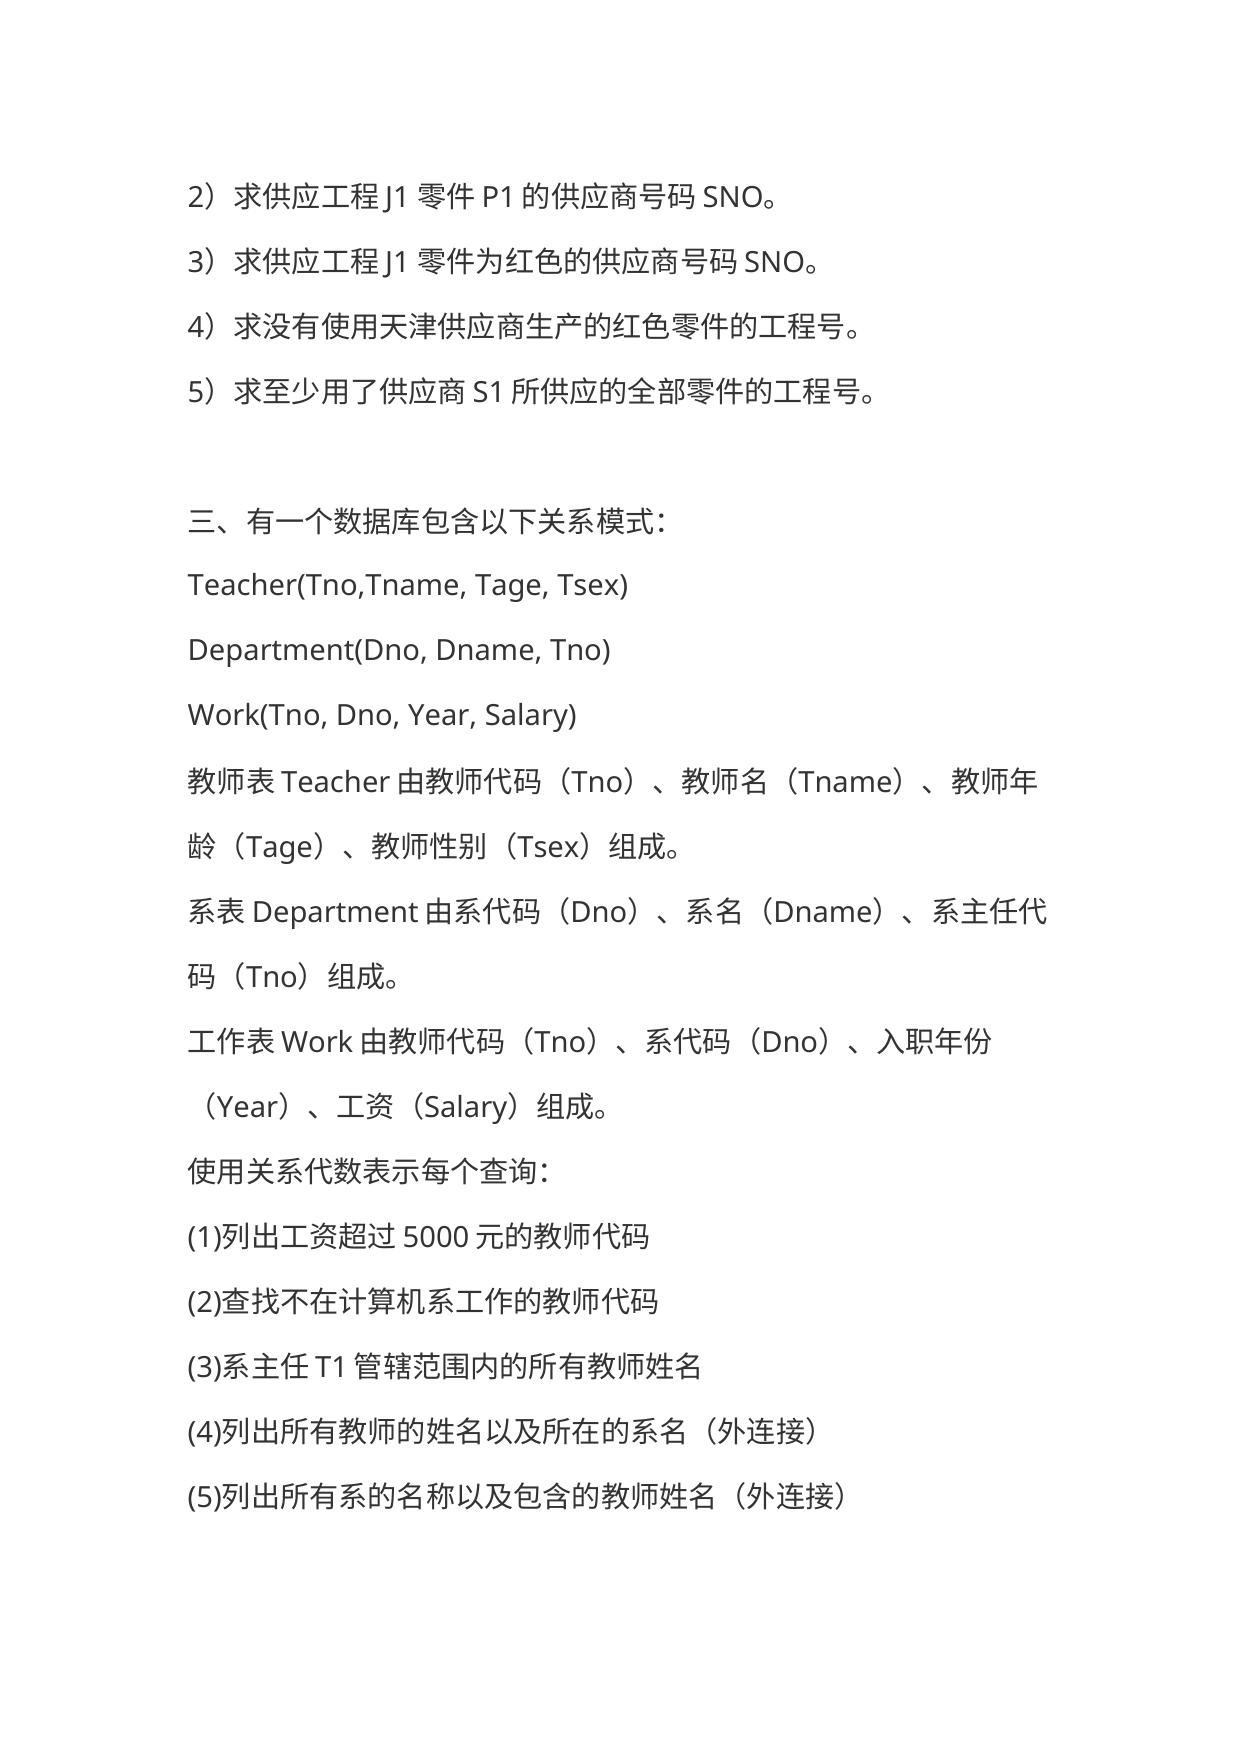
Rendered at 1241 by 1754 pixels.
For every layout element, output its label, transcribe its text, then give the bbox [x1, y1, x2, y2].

text (5)列出所有系的名称以及包含的教师姓名（外连接） [187, 1462, 1053, 1527]
text 三、有一个数据库包含以下关系模式： Teacher(Tno,Tname, Tage, Tsex) Department(Dno, Dname, Tno) Work(Tno, Dno, Year, Salary) 教师表Teacher由教师代码（Tno）、教师名（Tname）、教师年龄（Tage）、教师性别（Tsex）组成。 系表Department由系代码（Dno）、系名（Dname）、系主任代码（Tno）组成。 工作表Work由教师代码（Tno）、系代码（Dno）、入职年份（Year）、工资（Salary）组成。 使用关系代数表示每个查询： (1)列出工资超过5000元的教师代码 (2)查找不在计算机系工作的教师代码 (3)系主任T1管辖范围内的所有教师姓名 [187, 487, 1053, 1397]
text (4)列出所有教师的姓名以及所在的系名（外连接） [187, 1397, 1053, 1462]
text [187, 162, 1053, 422]
